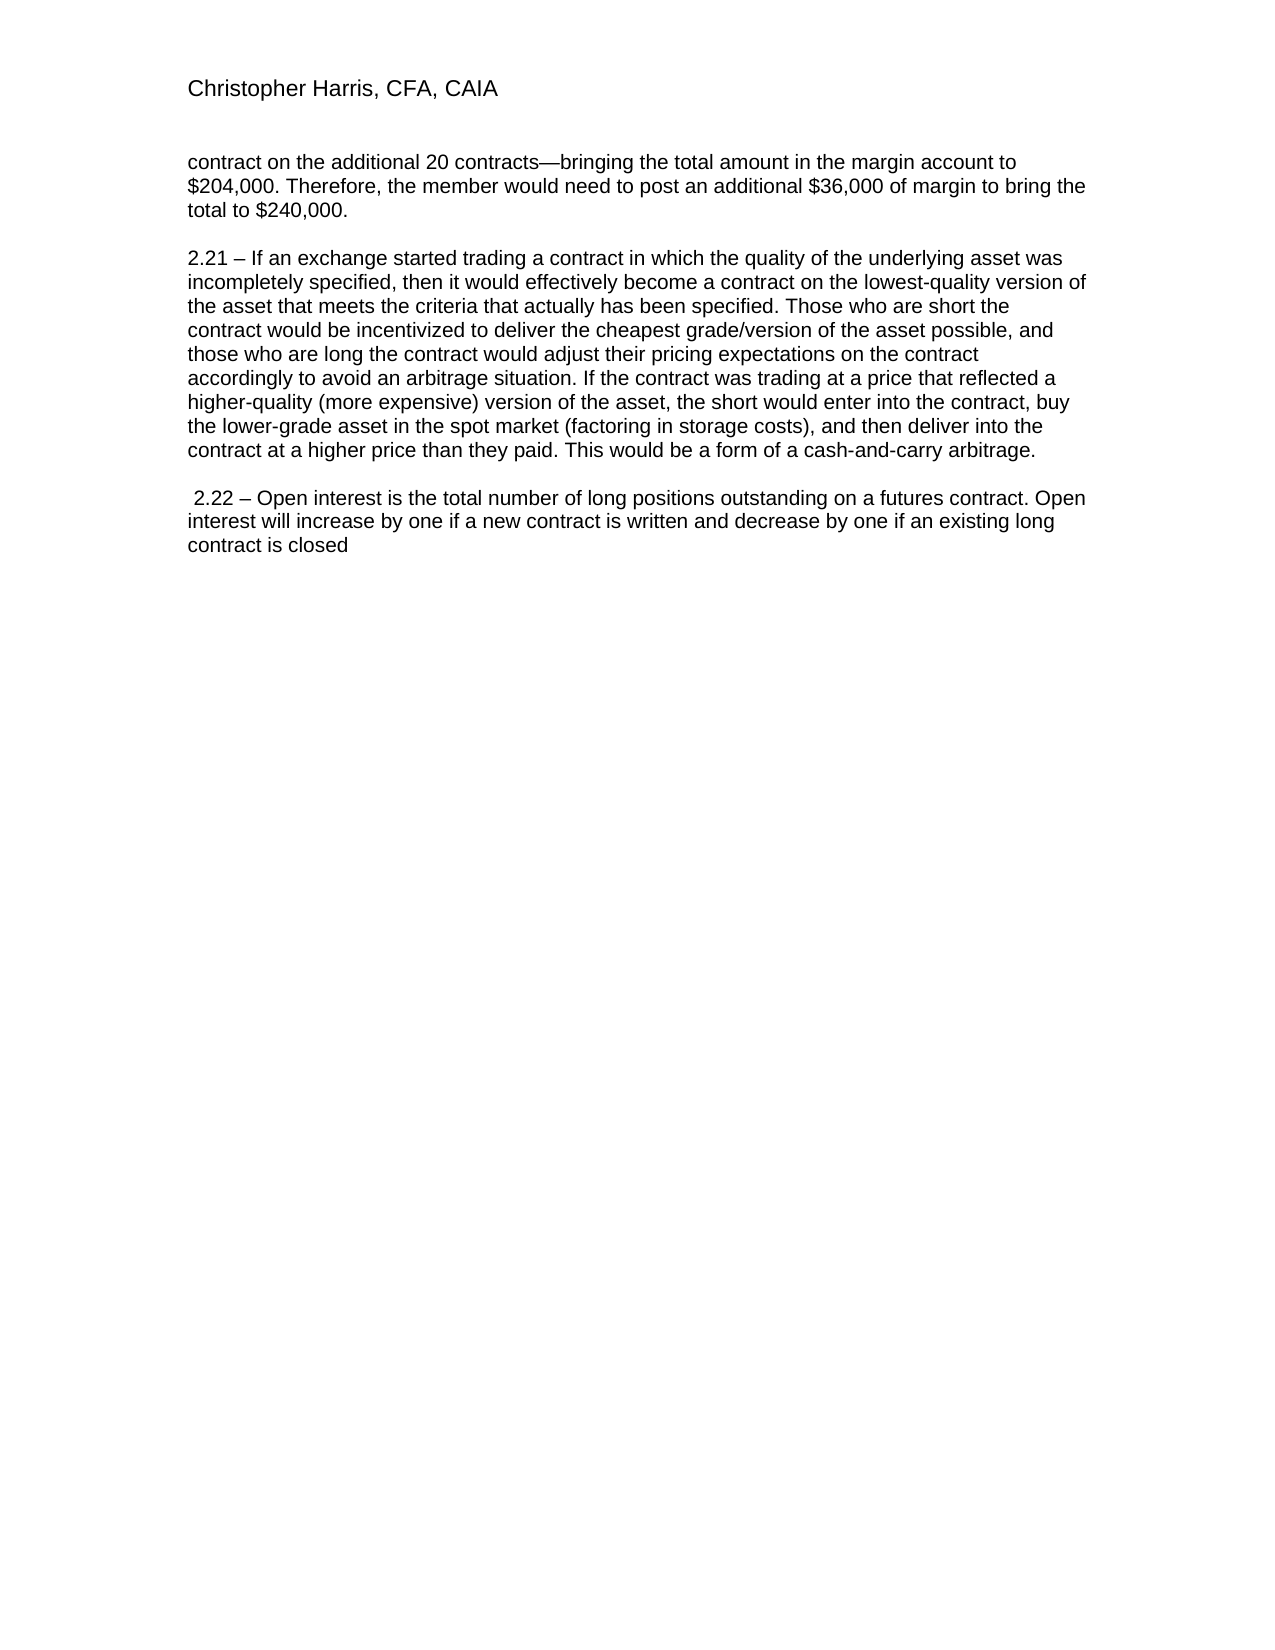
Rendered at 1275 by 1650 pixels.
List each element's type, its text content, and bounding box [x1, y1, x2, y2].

text 2.21 – If an exchange started trading a contract in which the quality of the underlying asset was incompletely specified, then it would effectively become a contract on the lowest-quality version of the asset that meets the criteria that actually has been specified. Those who are short the contract would be incentivized to deliver the cheapest grade/version of the asset possible, and those who are long the contract would adjust their pricing expectations on the contract accordingly to avoid an arbitrage situation. If the contract was trading at a price that reflected a higher-quality (more expensive) version of the asset, the short would enter into the contract, buy the lower-grade asset in the spot market (factoring in storage costs), and then deliver into the contract at a higher price than they paid. This would be a form of a cash-and-carry arbitrage. [187, 246, 1087, 461]
text 2.22 – Open interest is the total number of long positions outstanding on a futures contract. Open interest will increase by one if a new contract is written and decrease by one if an existing long contract is closed [187, 485, 1087, 557]
